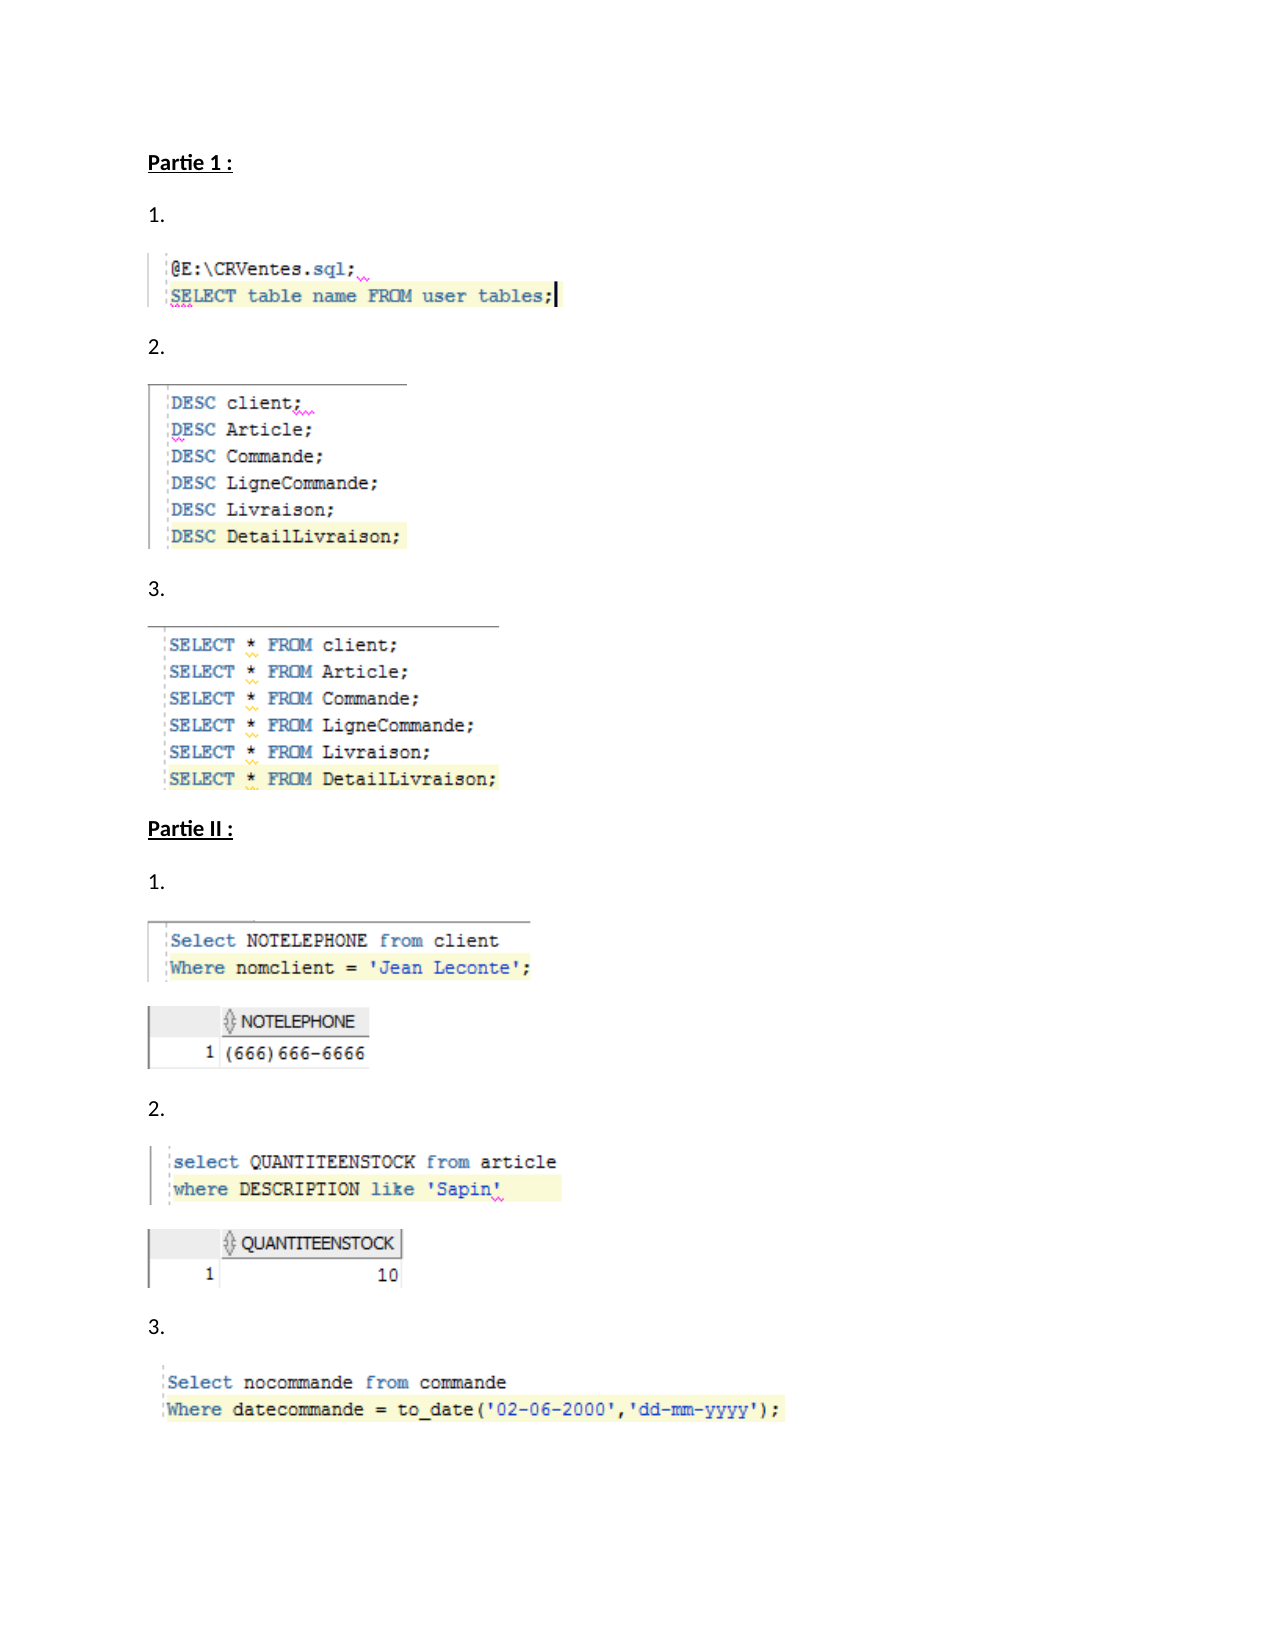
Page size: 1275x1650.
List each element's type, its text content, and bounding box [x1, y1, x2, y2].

picture [147, 1146, 562, 1205]
text Partie 1 : [148, 148, 1127, 176]
picture [147, 253, 564, 307]
text 1. [148, 201, 1127, 229]
picture [147, 384, 407, 549]
text 1. [148, 867, 1127, 895]
text 2. [148, 1094, 1127, 1122]
picture [147, 1365, 785, 1422]
picture [147, 920, 531, 982]
text 2. [148, 332, 1127, 360]
picture [147, 1229, 404, 1288]
picture [147, 626, 500, 790]
text Partie II : [148, 814, 1127, 842]
text 3. [148, 574, 1127, 602]
picture [147, 1006, 370, 1069]
text 3. [148, 1312, 1127, 1341]
